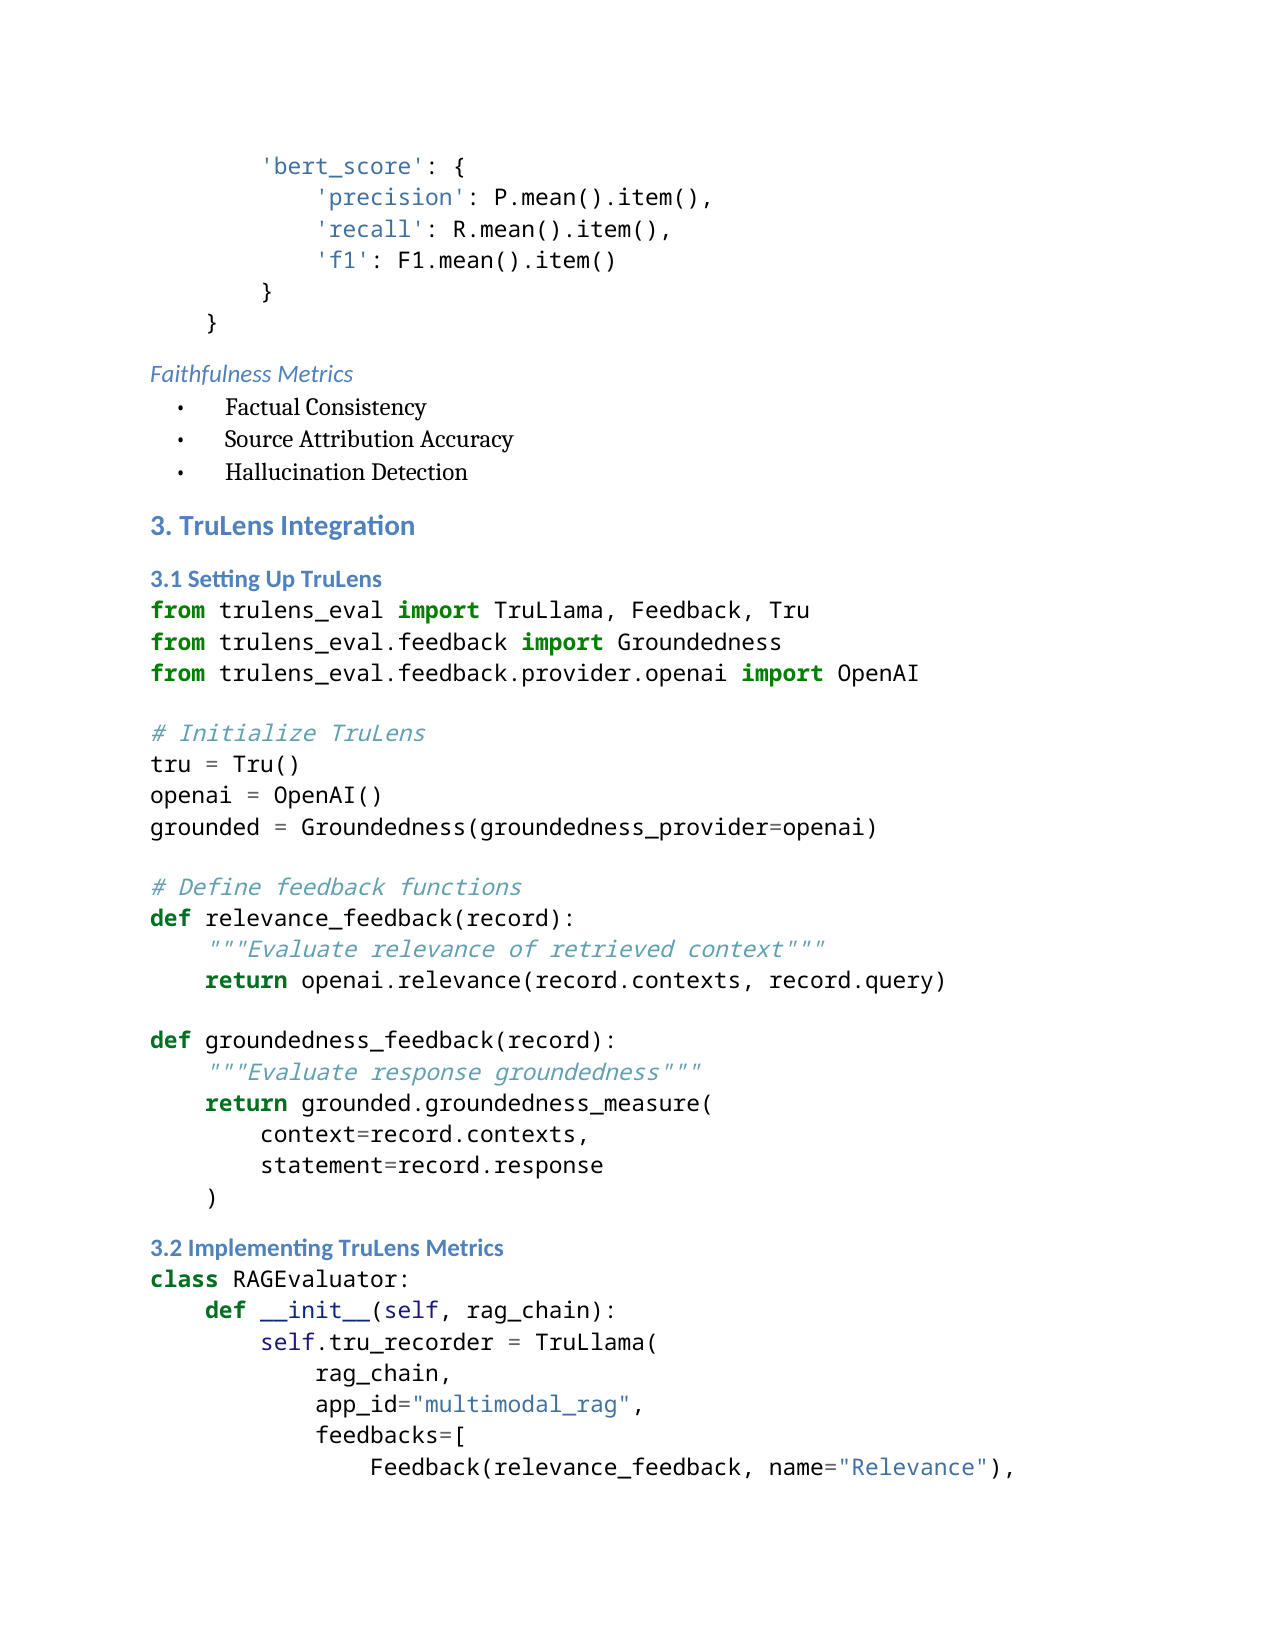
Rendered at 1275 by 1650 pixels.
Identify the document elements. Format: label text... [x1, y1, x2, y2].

subtitle 3.1 Setting Up TruLens [150, 564, 1125, 594]
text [150, 1263, 1125, 1482]
list Hallucination Detection [175, 458, 1125, 486]
subtitle Faithfulness Metrics [150, 358, 1125, 389]
list Source Attribution Accuracy [175, 425, 1125, 454]
subtitle 3. TruLens Integration [150, 507, 1125, 543]
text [150, 150, 1125, 337]
list Factual Consistency [175, 393, 1125, 421]
subtitle 3.2 Implementing TruLens Metrics [150, 1232, 1125, 1263]
text from trulens_eval import TruLlama, Feedback, Tru from trulens_eval.feedback import Groundedness from trulens_eval.feedback.provider.openai import OpenAI # Initialize TruLens tru = Tru() openai = OpenAI() grounded = Groundedness(groundedness_provider=openai) # Define feedback functions def relevance_feedback(record): """Evaluate relevance of retrieved context""" return openai.relevance(record.contexts, record.query) def groundedness_feedback(record): """Evaluate response groundedness""" return grounded.groundedness_measure( context=record.contexts, statement=record.response ) [150, 594, 1125, 1212]
